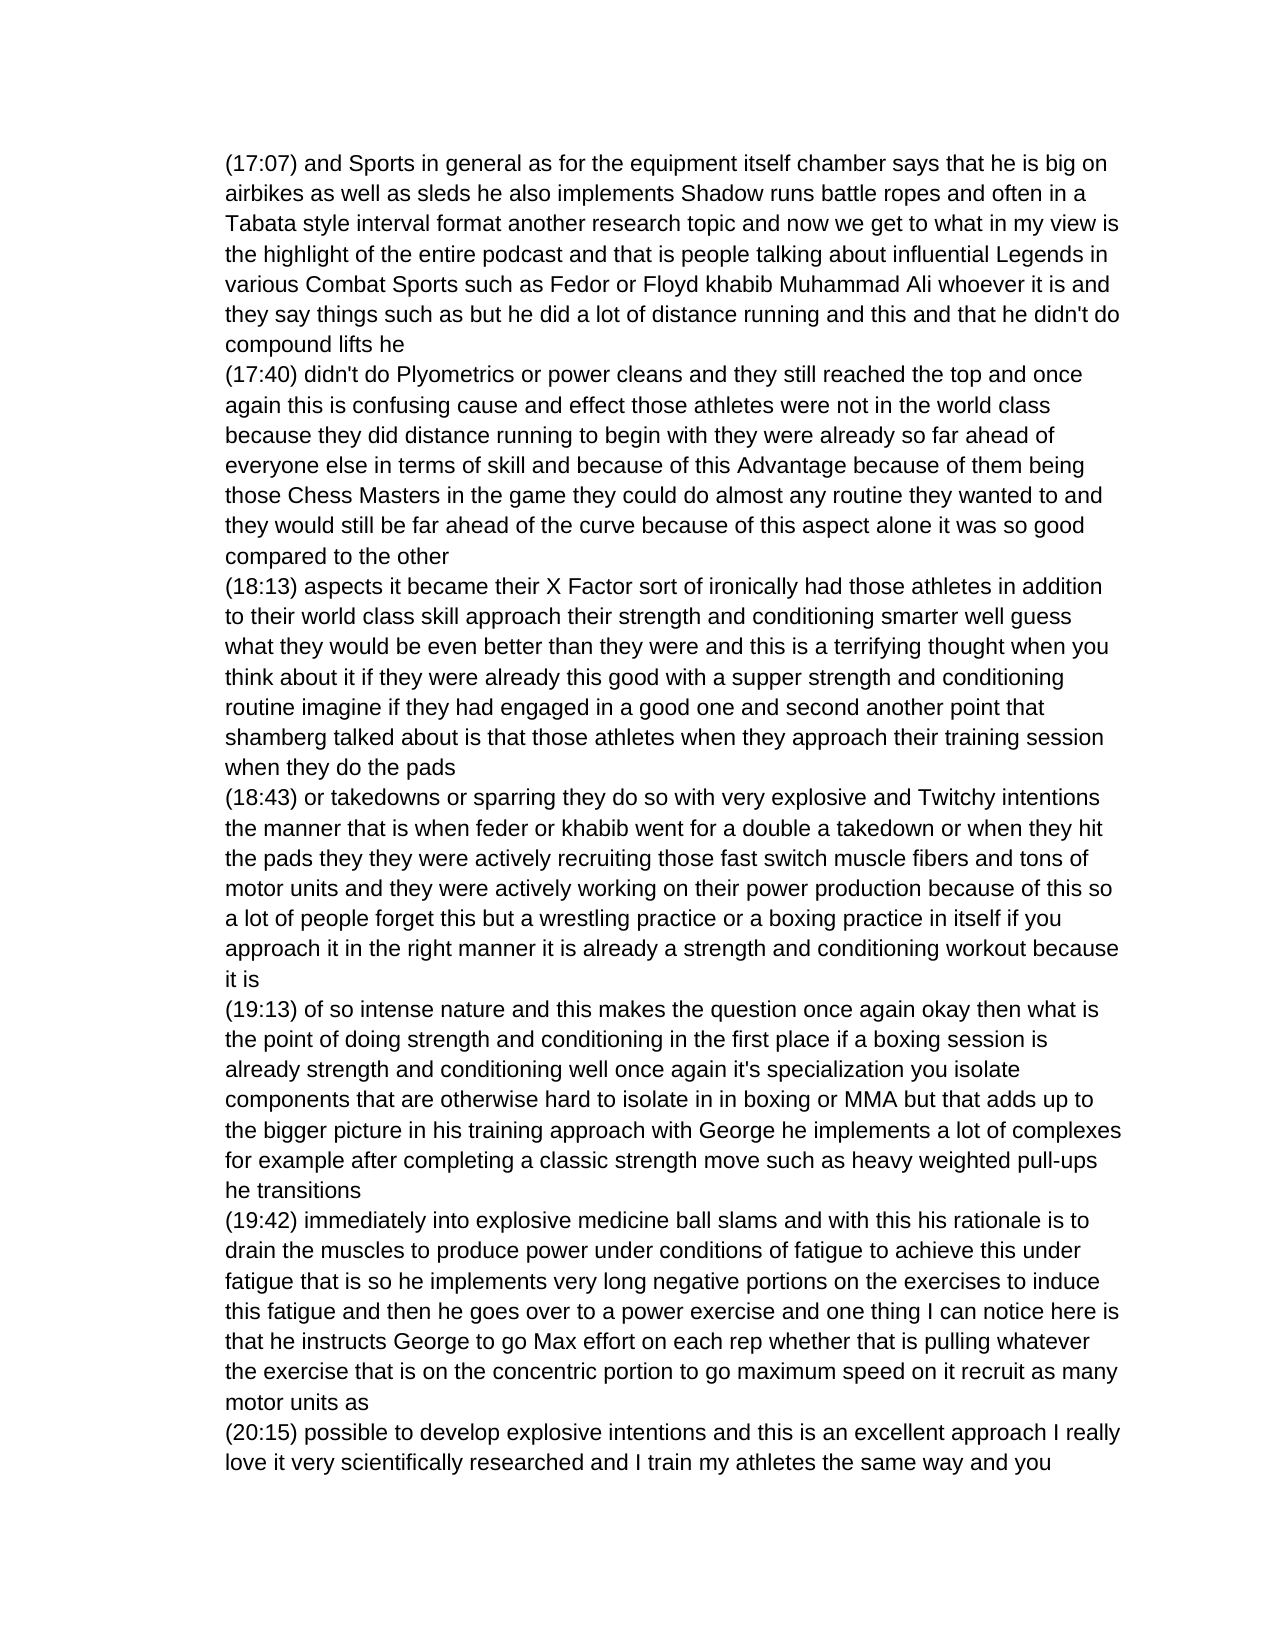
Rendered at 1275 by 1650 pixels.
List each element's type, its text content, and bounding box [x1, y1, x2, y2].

text (19:42) immediately into explosive medicine ball slams and with this his rationale is to drain the muscles to produce power under conditions of fatigue to achieve this under fatigue that is so he implements very long negative portions on the exercises to induce this fatigue and then he goes over to a power exercise and one thing I can notice here is that he instructs George to go Max effort on each rep whether that is pulling whatever the exercise that is on the concentric portion to go maximum speed on it recruit as many motor units as [225, 1207, 1125, 1415]
text (18:43) or takedowns or sparring they do so with very explosive and Twitchy intentions the manner that is when feder or khabib went for a double a takedown or when they hit the pads they they were actively recruiting those fast switch muscle fibers and tons of motor units and they were actively working on their power production because of this so a lot of people forget this but a wrestling practice or a boxing practice in itself if you approach it in the right manner it is already a strength and conditioning workout because it is [225, 784, 1125, 992]
text (17:40) didn't do Plyometrics or power cleans and they still reached the top and once again this is confusing cause and effect those athletes were not in the world class because they did distance running to begin with they were already so far ahead of everyone else in terms of skill and because of this Advantage because of them being those Chess Masters in the game they could do almost any routine they wanted to and they would still be far ahead of the curve because of this aspect alone it was so good compared to the other [225, 361, 1125, 569]
text (19:13) of so intense nature and this makes the question once again okay then what is the point of doing strength and conditioning in the first place if a boxing session is already strength and conditioning well once again it's specialization you isolate components that are otherwise hard to isolate in in boxing or MMA but that adds up to the bigger picture in his training approach with George he implements a lot of complexes for example after completing a classic strength move such as heavy weighted pull-ups he transitions [225, 996, 1125, 1203]
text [225, 1419, 1125, 1475]
text (18:13) aspects it became their X Factor sort of ironically had those athletes in addition to their world class skill approach their strength and conditioning smarter well guess what they would be even better than they were and this is a terrifying thought when you think about it if they were already this good with a supper strength and conditioning routine imagine if they had engaged in a good one and second another point that shamberg talked about is that those athletes when they approach their training session when they do the pads [225, 573, 1125, 781]
text (17:07) and Sports in general as for the equipment itself chamber says that he is big on airbikes as well as sleds he also implements Shadow runs battle ropes and often in a Tabata style interval format another research topic and now we get to what in my view is the highlight of the entire podcast and that is people talking about influential Legends in various Combat Sports such as Fedor or Floyd khabib Muhammad Ali whoever it is and they say things such as but he did a lot of distance running and this and that he didn't do compound lifts he [225, 150, 1125, 358]
